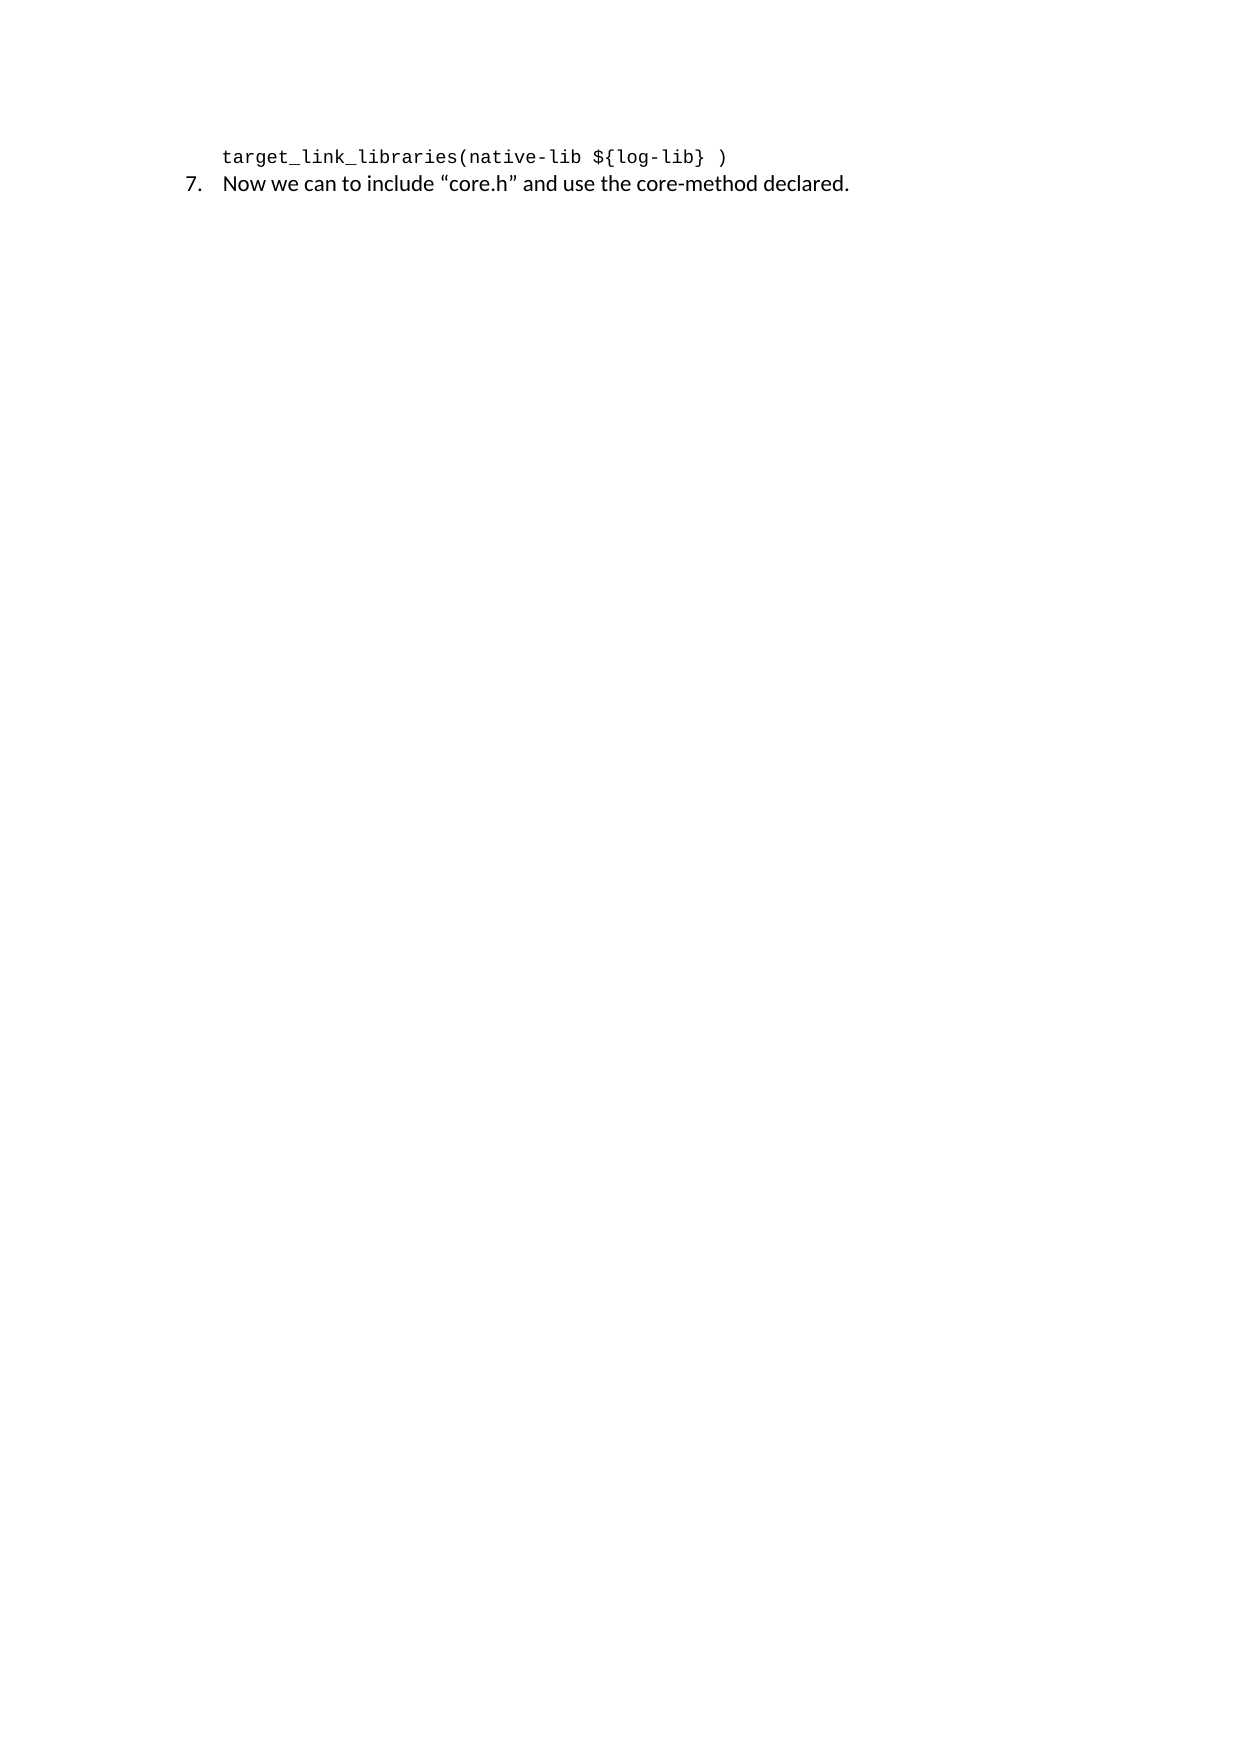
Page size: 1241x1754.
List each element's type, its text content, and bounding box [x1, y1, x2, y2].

list Now we can to include “core.h” and use the core-method declared. [185, 169, 1093, 197]
text target_link_libraries(native-lib ${log-lib} ) [221, 148, 1093, 169]
